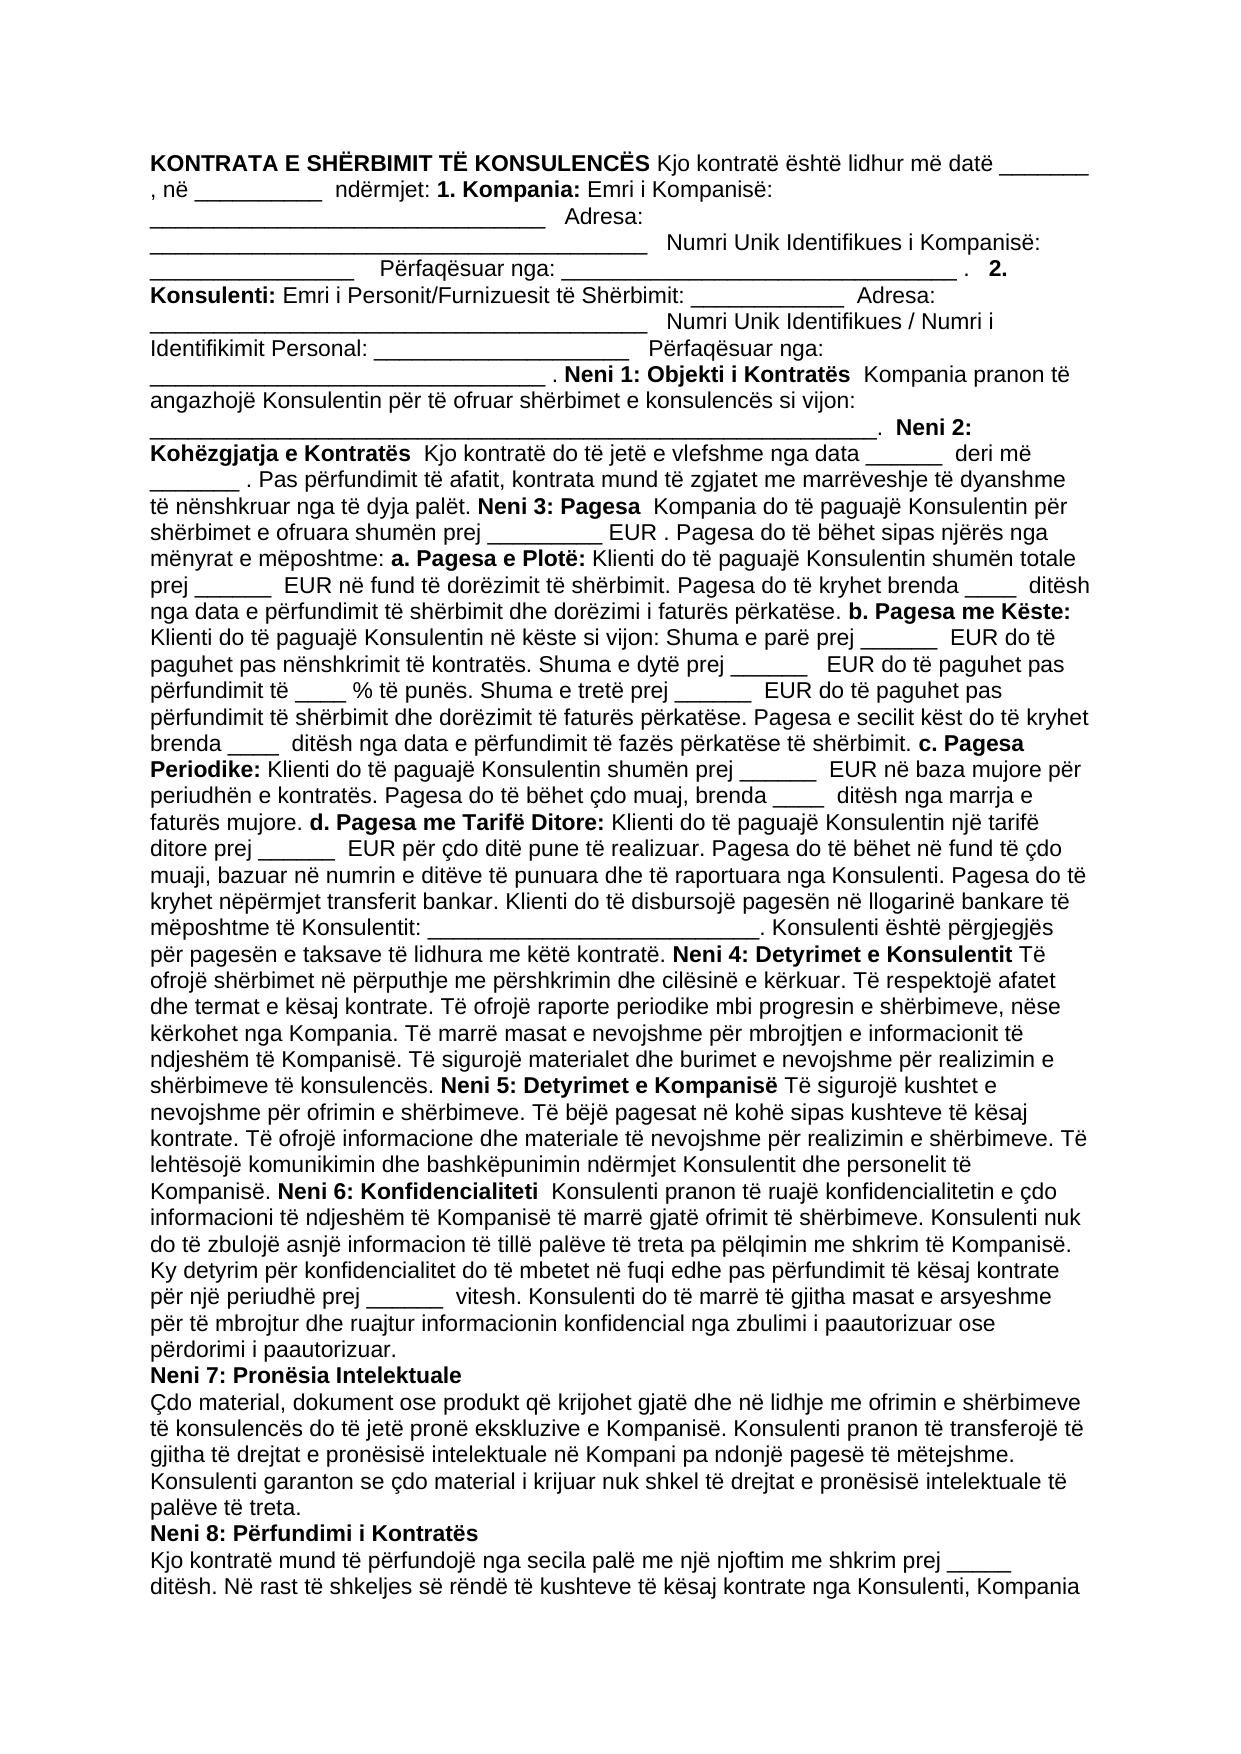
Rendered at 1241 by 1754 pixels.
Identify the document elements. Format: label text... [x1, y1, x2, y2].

text Neni 7: Pronësia Intelektuale [150, 1362, 1090, 1389]
text Neni 8: Përfundimi i Kontratës [150, 1520, 1090, 1547]
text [150, 1547, 1090, 1599]
text Çdo material, dokument ose produkt që krijohet gjatë dhe në lidhje me ofrimin e shërbimeve të konsulencës do të jetë pronë ekskluzive e Kompanisë. Konsulenti pranon të transferojë të gjitha të drejtat e pronësisë intelektuale në Kompani pa ndonjë pagesë të mëtejshme. Konsulenti garanton se çdo material i krijuar nuk shkel të drejtat e pronësisë intelektuale të palëve të treta. [150, 1389, 1090, 1520]
text KONTRATA E SHËRBIMIT TË KONSULENCËS Kjo kontratë është lidhur më datë _______ , në __________ ndërmjet: 1. Kompania: Emri i Kompanisë: _______________________________ Adresa: _______________________________________ Numri Unik Identifikues i Kompanisë: ________________ Përfaqësuar nga: _______________________________ . 2. Konsulenti: Emri i Personit/Furnizuesit të Shërbimit: ____________ Adresa: _______________________________________ Numri Unik Identifikues / Numri i Identifikimit Personal: ____________________ Përfaqësuar nga: _______________________________ . Neni 1: Objekti i Kontratës Kompania pranon të angazhojë Konsulentin për të ofruar shërbimet e konsulencës si vijon: _________________________________________________________. Neni 2: Kohëzgjatja e Kontratës Kjo kontratë do të jetë e vlefshme nga data ______ deri më _______ . Pas përfundimit të afatit, kontrata mund të zgjatet me marrëveshje të dyanshme të nënshkruar nga të dyja palët. Neni 3: Pagesa Kompania do të paguajë Konsulentin për shërbimet e ofruara shumën prej _________ EUR . Pagesa do të bëhet sipas njërës nga mënyrat e mëposhtme: a. Pagesa e Plotë: Klienti do të paguajë Konsulentin shumën totale prej ______ EUR në fund të dorëzimit të shërbimit. Pagesa do të kryhet brenda ____ ditësh nga data e përfundimit të shërbimit dhe dorëzimi i faturës përkatëse. b. Pagesa me Këste: Klienti do të paguajë Konsulentin në këste si vijon: Shuma e parë prej ______ EUR do të paguhet pas nënshkrimit të kontratës. Shuma e dytë prej ______ EUR do të paguhet pas përfundimit të ____ % të punës. Shuma e tretë prej ______ EUR do të paguhet pas përfundimit të shërbimit dhe dorëzimit të faturës përkatëse. Pagesa e secilit këst do të kryhet brenda ____ ditësh nga data e përfundimit të fazës përkatëse të shërbimit. c. Pagesa Periodike: Klienti do të paguajë Konsulentin shumën prej ______ EUR në baza mujore për periudhën e kontratës. Pagesa do të bëhet çdo muaj, brenda ____ ditësh nga marrja e faturës mujore. d. Pagesa me Tarifë Ditore: Klienti do të paguajë Konsulentin një tarifë ditore prej ______ EUR për çdo ditë pune të realizuar. Pagesa do të bëhet në fund të çdo muaji, bazuar në numrin e ditëve të punuara dhe të raportuara nga Konsulenti. Pagesa do të kryhet nëpërmjet transferit bankar. Klienti do të disbursojë pagesën në llogarinë bankare të mëposhtme të Konsulentit: __________________________. Konsulenti është përgjegjës për pagesën e taksave të lidhura me këtë kontratë. Neni 4: Detyrimet e Konsulentit Të ofrojë shërbimet në përputhje me përshkrimin dhe cilësinë e kërkuar. Të respektojë afatet dhe termat e kësaj kontrate. Të ofrojë raporte periodike mbi progresin e shërbimeve, nëse kërkohet nga Kompania. Të marrë masat e nevojshme për mbrojtjen e informacionit të ndjeshëm të Kompanisë. Të sigurojë materialet dhe burimet e nevojshme për realizimin e shërbimeve të konsulencës. Neni 5: Detyrimet e Kompanisë Të sigurojë kushtet e nevojshme për ofrimin e shërbimeve. Të bëjë pagesat në kohë sipas kushteve të kësaj kontrate. Të ofrojë informacione dhe materiale të nevojshme për realizimin e shërbimeve. Të lehtësojë komunikimin dhe bashkëpunimin ndërmjet Konsulentit dhe personelit të Kompanisë. Neni 6: Konfidencialiteti Konsulenti pranon të ruajë konfidencialitetin e çdo informacioni të ndjeshëm të Kompanisë të marrë gjatë ofrimit të shërbimeve. Konsulenti nuk do të zbulojë asnjë informacion të tillë palëve të treta pa pëlqimin me shkrim të Kompanisë. Ky detyrim për konfidencialitet do të mbetet në fuqi edhe pas përfundimit të kësaj kontrate për një periudhë prej ______ vitesh. Konsulenti do të marrë të gjitha masat e arsyeshme për të mbrojtur dhe ruajtur informacionin konfidencial nga zbulimi i paautorizuar ose përdorimi i paautorizuar. [150, 150, 1090, 1362]
